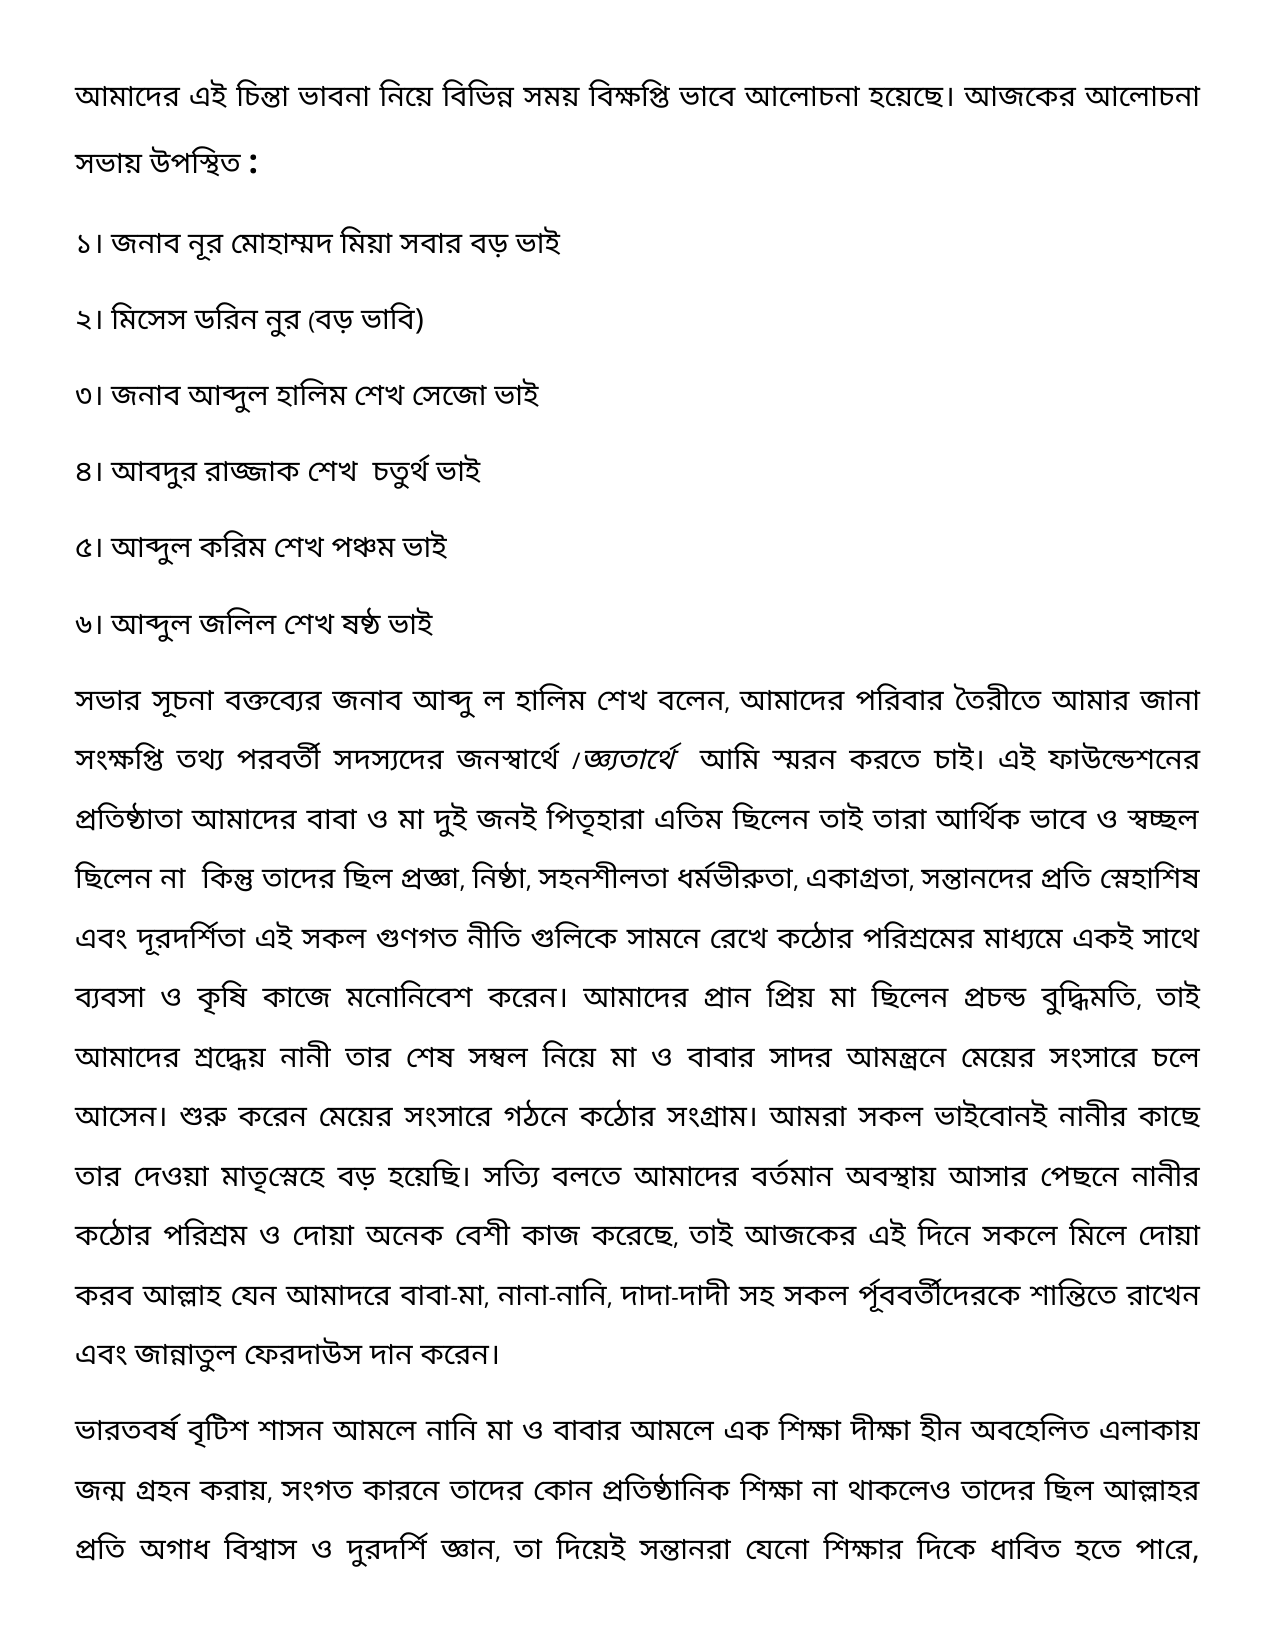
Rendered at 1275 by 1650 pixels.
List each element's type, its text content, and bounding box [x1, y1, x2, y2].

text ৪। আবদুর রাজ্জাক শেখ চতুর্থ ভাই [75, 451, 1200, 490]
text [75, 1409, 1200, 1568]
text সভার সূচনা বক্তব্যের জনাব আব্দু ল হালিম শেখ বলেন, আমাদের পরিবার তৈরীতে আমার জানা সংক্ষপ্তি তথ্য পরবর্তী সদস্যদের জনস্বার্থে /জ্ঞ্যতার্থে আমি স্মরন করতে চাই। এই ফাউন্ডেশনের প্রতিষ্ঠাতা আমাদের বাবা ও মা দুই জনই পিতৃহারা এতিম ছিলেন তাই তারা আর্থিক ভাবে ও স্বচ্ছল ছিলেন না কিন্তু তাদের ছিল প্রজ্ঞা, নিষ্ঠা, সহনশীলতা ধর্মভীরুতা, একাগ্রতা, সন্তানদের প্রতি স্নেহাশিষ এবং দূরদর্শিতা এই সকল গুণগত নীতি গুলিকে সামনে রেখে কঠোর পরিশ্রমের মাধ্যমে একই সাথে ব্যবসা ও কৃষি কাজে মনোনিবেশ করেন। আমাদের প্রান প্রিয় মা ছিলেন প্রচন্ড বুদ্ধিমতি, তাই আমাদের শ্রদ্ধেয় নানী তার শেষ সম্বল নিয়ে মা ও বাবার সাদর আমন্ত্রনে মেয়ের সংসারে চলে আসেন। শুরু করেন মেয়ের সংসারে গঠনে কঠোর সংগ্রাম। আমরা সকল ভাইবোনই নানীর কাছে তার দেওয়া মাতৃস্নেহে বড় হয়েছি। সত্যি বলতে আমাদের বর্তমান অবস্থায় আসার পেছনে নানীর কঠোর পরিশ্রম ও দোয়া অনেক বেশী কাজ করেছে, তাই আজকের এই দিনে সকলে মিলে দোয়া করব আল্লাহ যেন আমাদরে বাবা-মা, নানা-নানি, দাদা-দাদী সহ সকল র্পূববর্তীদেরকে শান্তিতে রাখেন এবং জান্নাতুল ফেরদাউস দান করেন। [75, 679, 1200, 1373]
text ১। জনাব নূর মোহাম্মদ মিয়া সবার বড় ভাই [75, 222, 1200, 262]
text ৬। আব্দুল জলিল শেখ ষষ্ঠ ভাই [75, 603, 1200, 643]
text ৩। জনাব আব্দুল হালিম শেখ সেজো ভাই [75, 374, 1200, 414]
text ৫। আব্দুল করিম শেখ পঞ্চম ভাই [75, 527, 1200, 566]
text ২। মিসেস ডরিন নুর (বড় ভাবি) [75, 298, 1200, 338]
text আমাদের এই চিন্তা ভাবনা নিয়ে বিভিন্ন সময় বিক্ষপ্তি ভাবে আলোচনা হয়েছে। আজকের আলোচনা সভায় উপস্থিত : [75, 75, 1200, 183]
